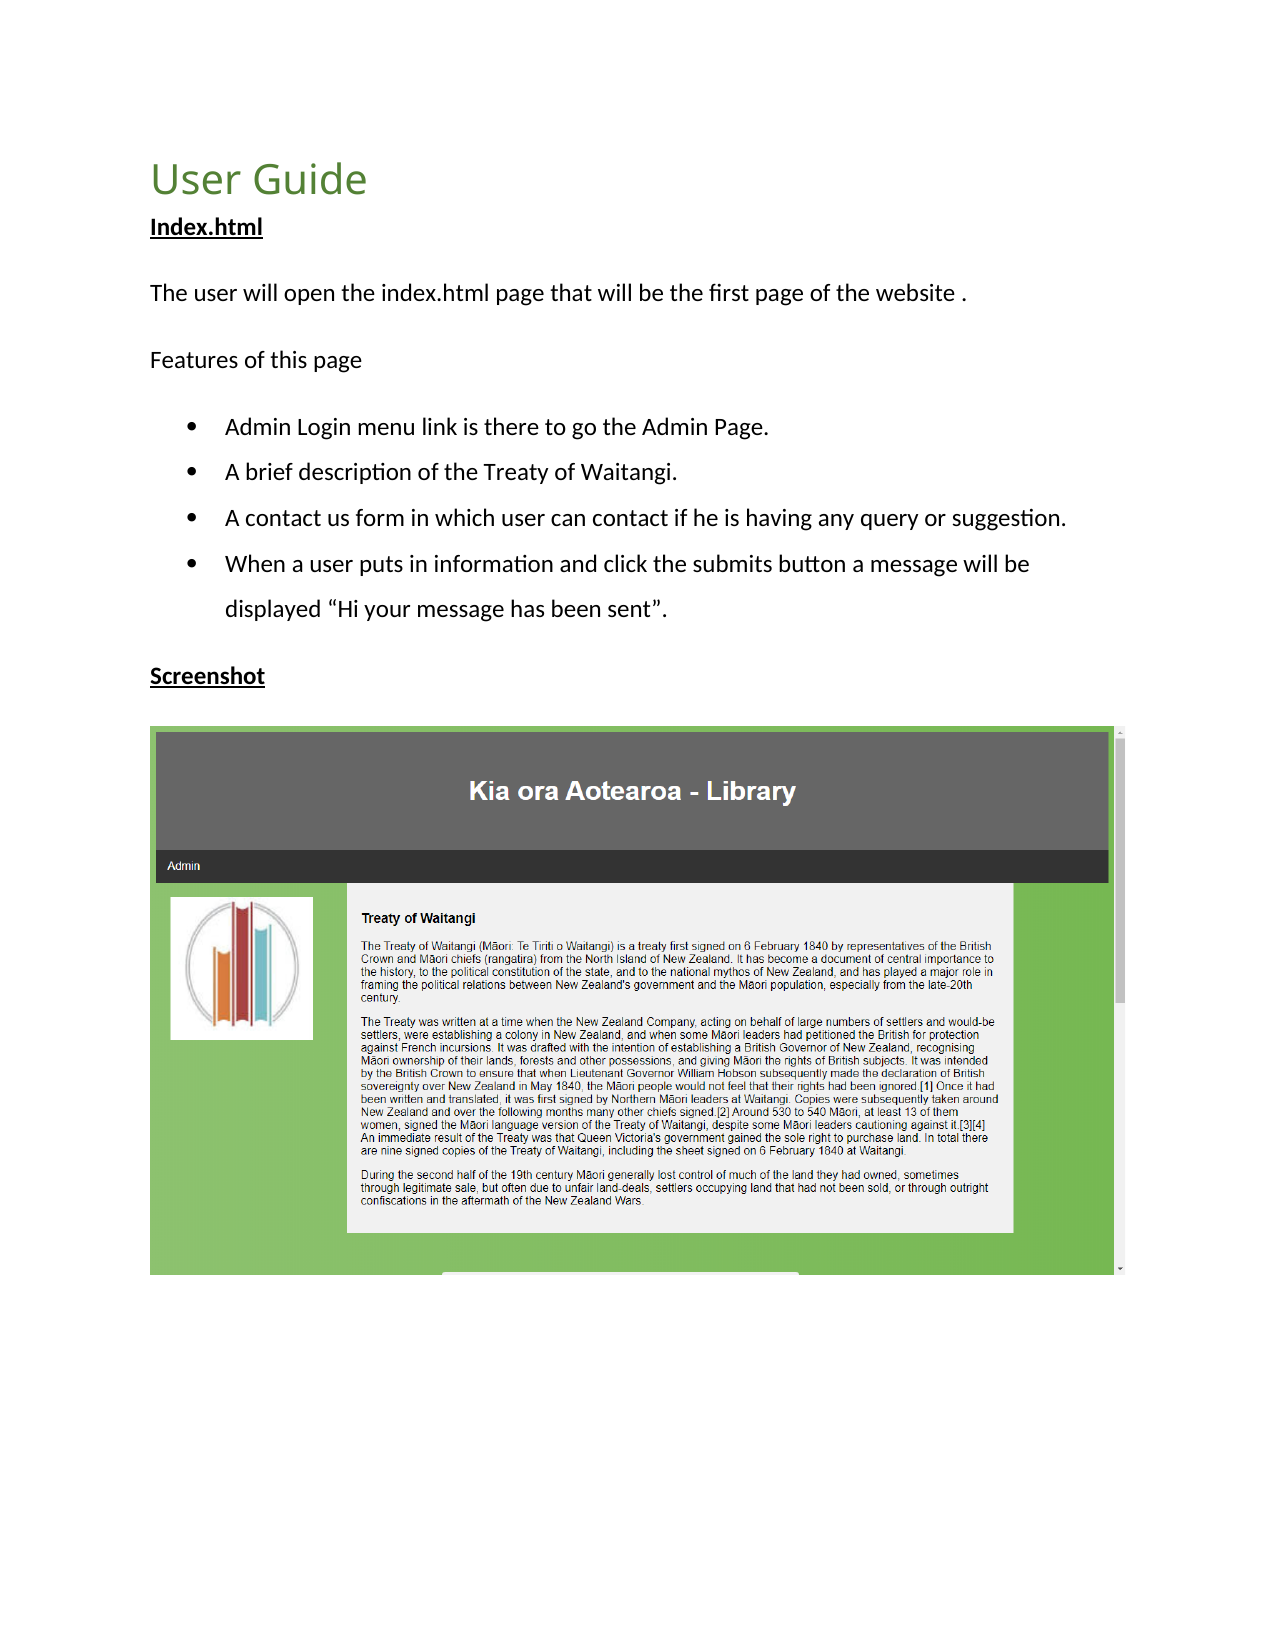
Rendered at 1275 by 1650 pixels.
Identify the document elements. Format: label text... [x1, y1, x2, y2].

subtitle User Guide [150, 150, 1125, 207]
text Features of this page [150, 344, 1125, 374]
text Index.html [150, 211, 1125, 241]
text Screenshot [150, 660, 1125, 691]
list Admin Login menu link is there to go the Admin Page. [187, 411, 1125, 441]
picture [150, 726, 1125, 1275]
list A contact us form in which user can contact if he is having any query or suggestion. [187, 502, 1125, 533]
list When a user puts in information and click the submits button a message will be displayed “Hi your message has been sent”. [187, 548, 1125, 624]
text The user will open the index.html page that will be the first page of the website . [150, 277, 1125, 308]
list A brief description of the Treaty of Waitangi. [187, 456, 1125, 487]
